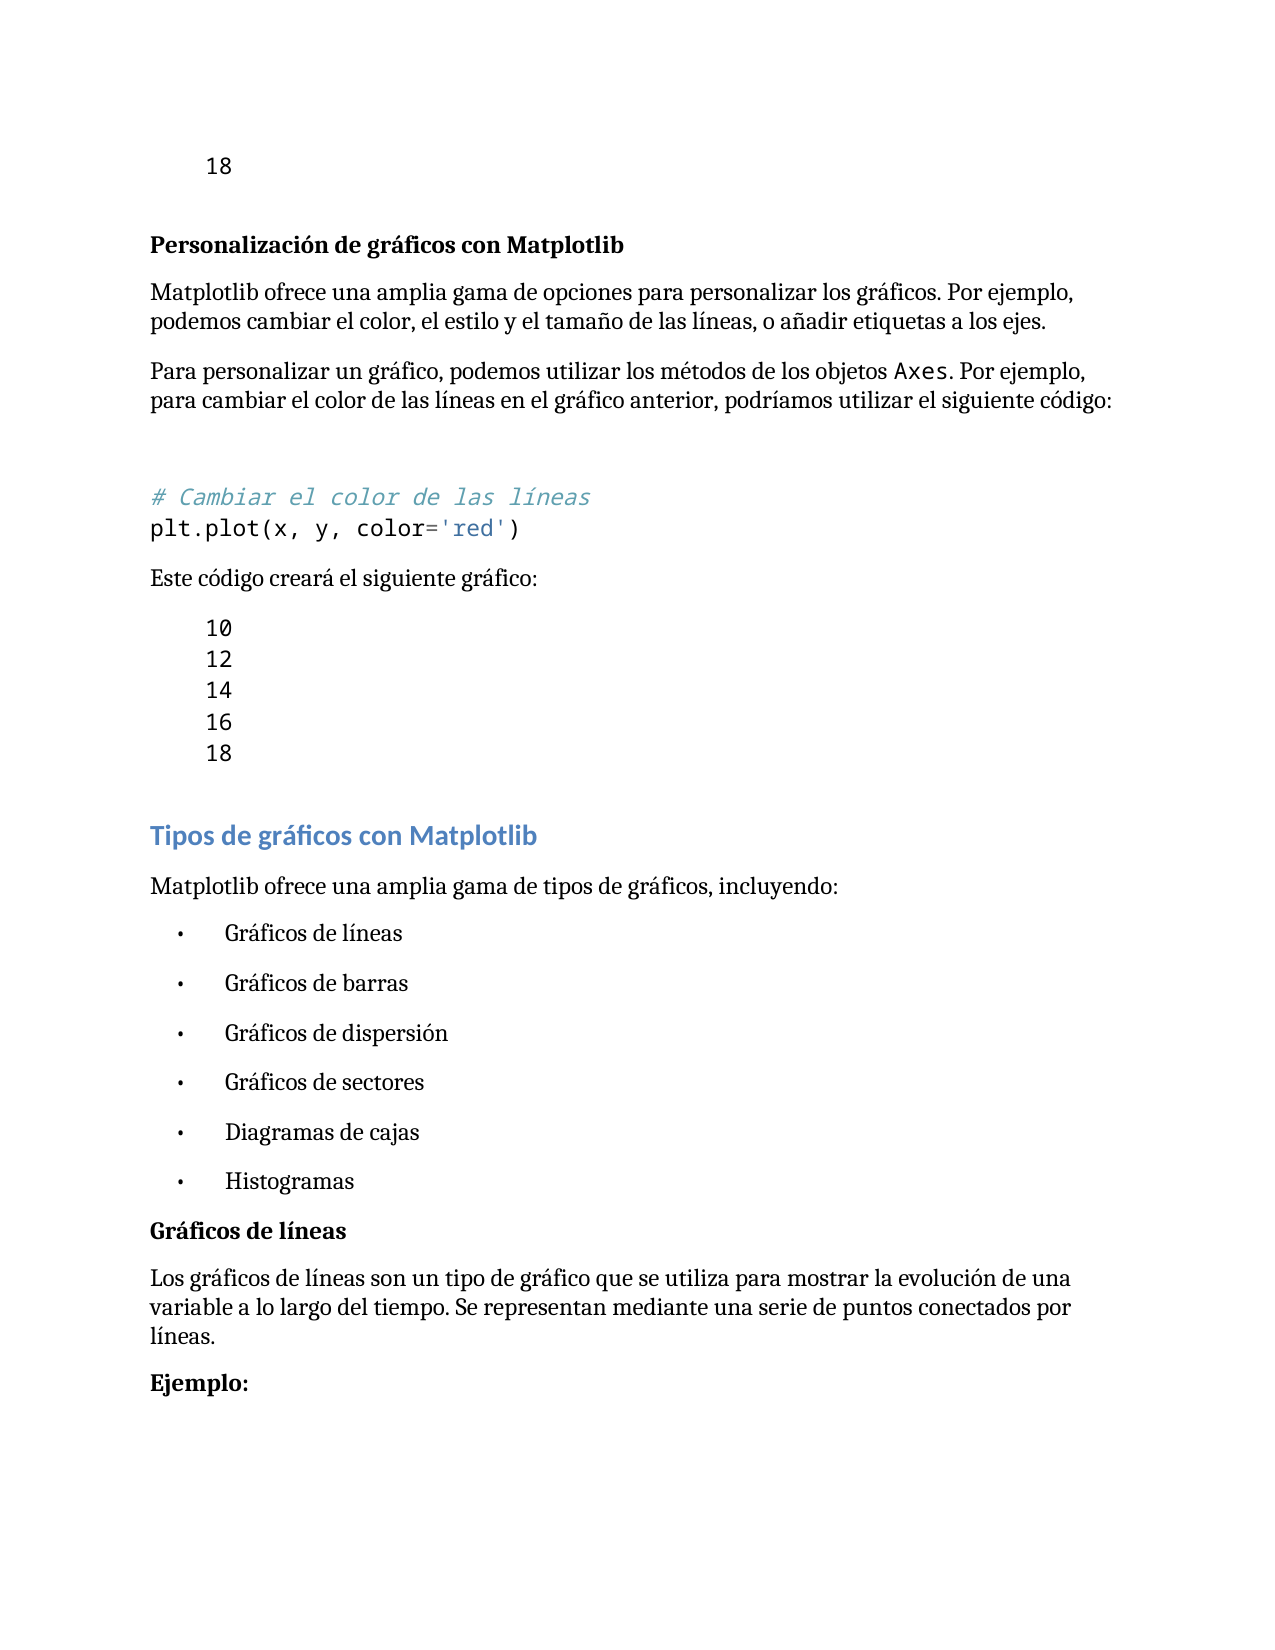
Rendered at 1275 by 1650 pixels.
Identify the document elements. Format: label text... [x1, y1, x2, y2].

text Los gráficos de líneas son un tipo de gráfico que se utiliza para mostrar la evolución de una variable a lo largo del tiempo. Se representan mediante una serie de puntos conectados por líneas. [150, 1264, 1125, 1351]
text Ejemplo: [150, 1369, 1125, 1398]
text Para personalizar un gráfico, podemos utilizar los métodos de los objetos Axes. Por ejemplo, para cambiar el color de las líneas en el gráfico anterior, podríamos utilizar el siguiente código: [150, 354, 1125, 414]
list Gráficos de líneas [175, 919, 1125, 948]
text Gráficos de líneas [150, 1217, 1125, 1246]
list Diagramas de cajas [175, 1118, 1125, 1146]
list Histogramas [175, 1167, 1125, 1196]
subtitle Tipos de gráficos con Matplotlib [150, 817, 1125, 853]
text Matplotlib ofrece una amplia gama de opciones para personalizar los gráficos. Por ejemplo, podemos cambiar el color, el estilo y el tamaño de las líneas, o añadir etiquetas a los ejes. [150, 278, 1125, 336]
text Este código creará el siguiente gráfico: [150, 564, 1125, 593]
text 10 12 14 16 18 [150, 612, 1125, 797]
list Gráficos de barras [175, 969, 1125, 998]
text # Cambiar el color de las líneas plt.plot(x, y, color='red') [150, 481, 1125, 543]
text Personalización de gráficos con Matplotlib [150, 231, 1125, 259]
text 10 12 14 16 18 [150, 150, 1125, 210]
text Matplotlib ofrece una amplia gama de tipos de gráficos, incluyendo: [150, 872, 1125, 901]
list Gráficos de sectores [175, 1068, 1125, 1097]
list Gráficos de dispersión [175, 1018, 1125, 1047]
